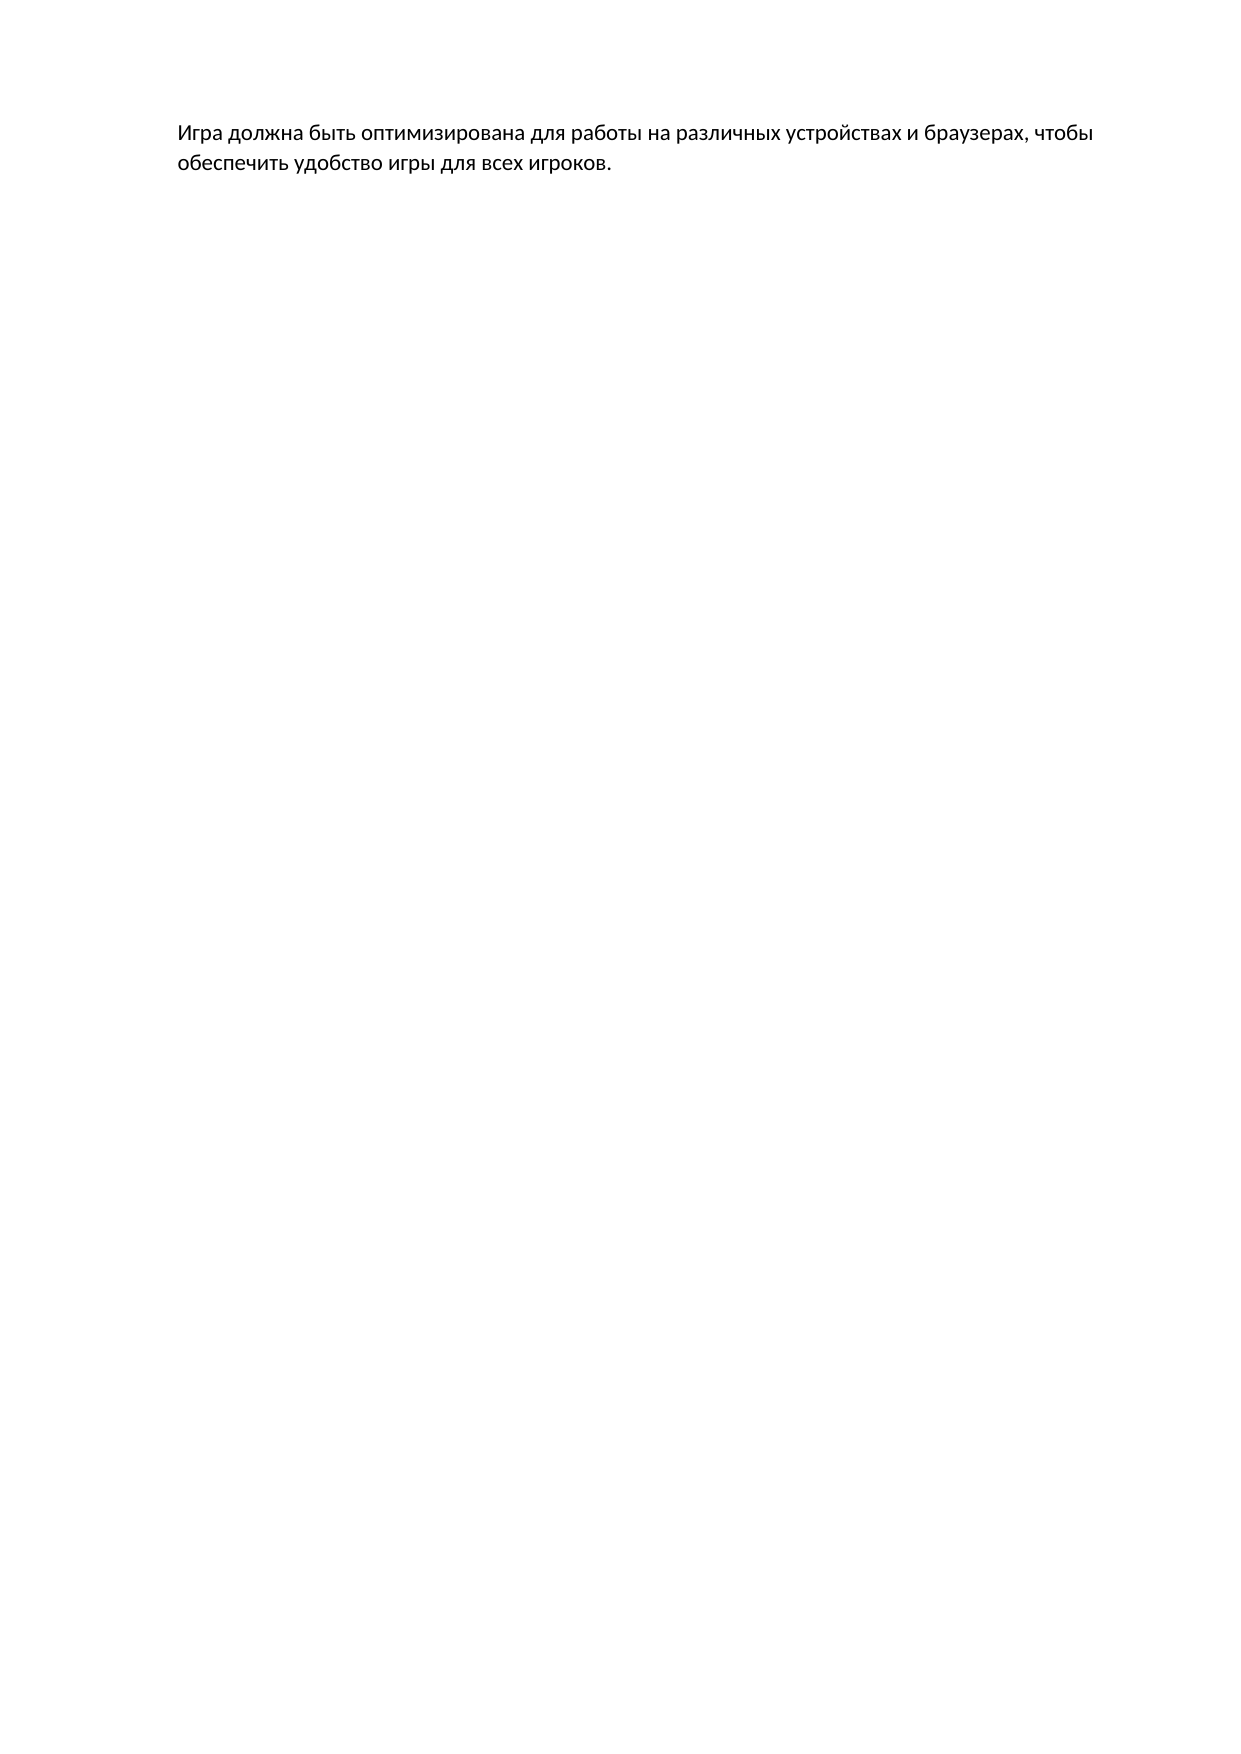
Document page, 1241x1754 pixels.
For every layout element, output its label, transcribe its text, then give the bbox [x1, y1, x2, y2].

text Игра должна быть оптимизирована для работы на различных устройствах и браузерах, чтобы обеспечить удобство игры для всех игроков. [177, 118, 1152, 176]
